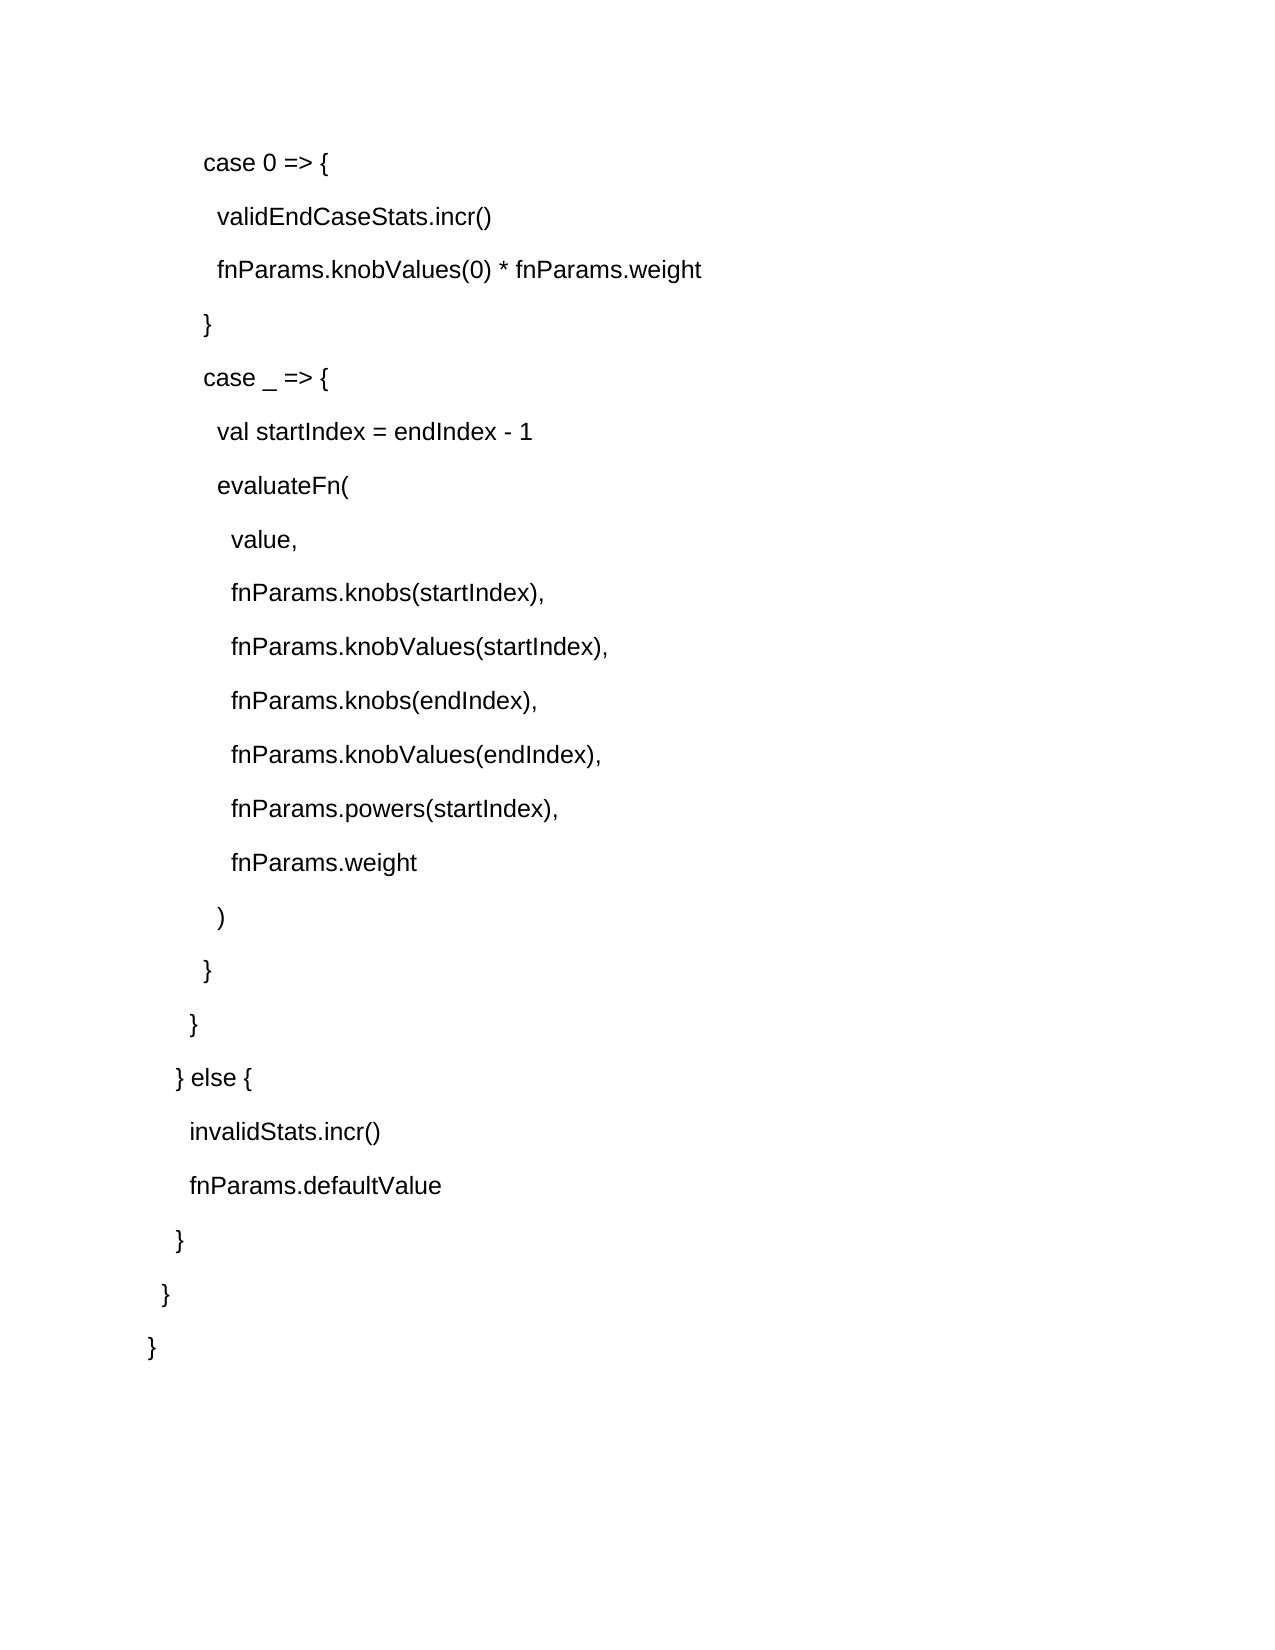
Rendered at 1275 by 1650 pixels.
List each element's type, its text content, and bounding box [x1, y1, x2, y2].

text } [148, 955, 1127, 984]
text } [148, 1225, 1127, 1253]
text evaluateFn( [148, 471, 1127, 499]
text fnParams.knobValues(startIndex), [148, 632, 1127, 661]
text invalidStats.incr() [148, 1117, 1127, 1146]
text } [148, 1278, 1127, 1307]
text case _ => { [148, 363, 1127, 392]
text case 0 => { [148, 148, 1127, 176]
text fnParams.weight [148, 848, 1127, 876]
text fnParams.knobValues(endIndex), [148, 740, 1127, 769]
text fnParams.knobs(startIndex), [148, 578, 1127, 607]
text fnParams.knobs(endIndex), [148, 686, 1127, 715]
text value, [148, 524, 1127, 553]
text val startIndex = endIndex - 1 [148, 417, 1127, 446]
text } else { [148, 1063, 1127, 1092]
text fnParams.defaultValue [148, 1171, 1127, 1199]
text ) [148, 902, 1127, 930]
text } [148, 1332, 1127, 1361]
text } [148, 1009, 1127, 1038]
text } [148, 309, 1127, 338]
text validEndCaseStats.incr() [148, 201, 1127, 230]
text fnParams.powers(startIndex), [148, 794, 1127, 823]
text fnParams.knobValues(0) * fnParams.weight [148, 255, 1127, 284]
